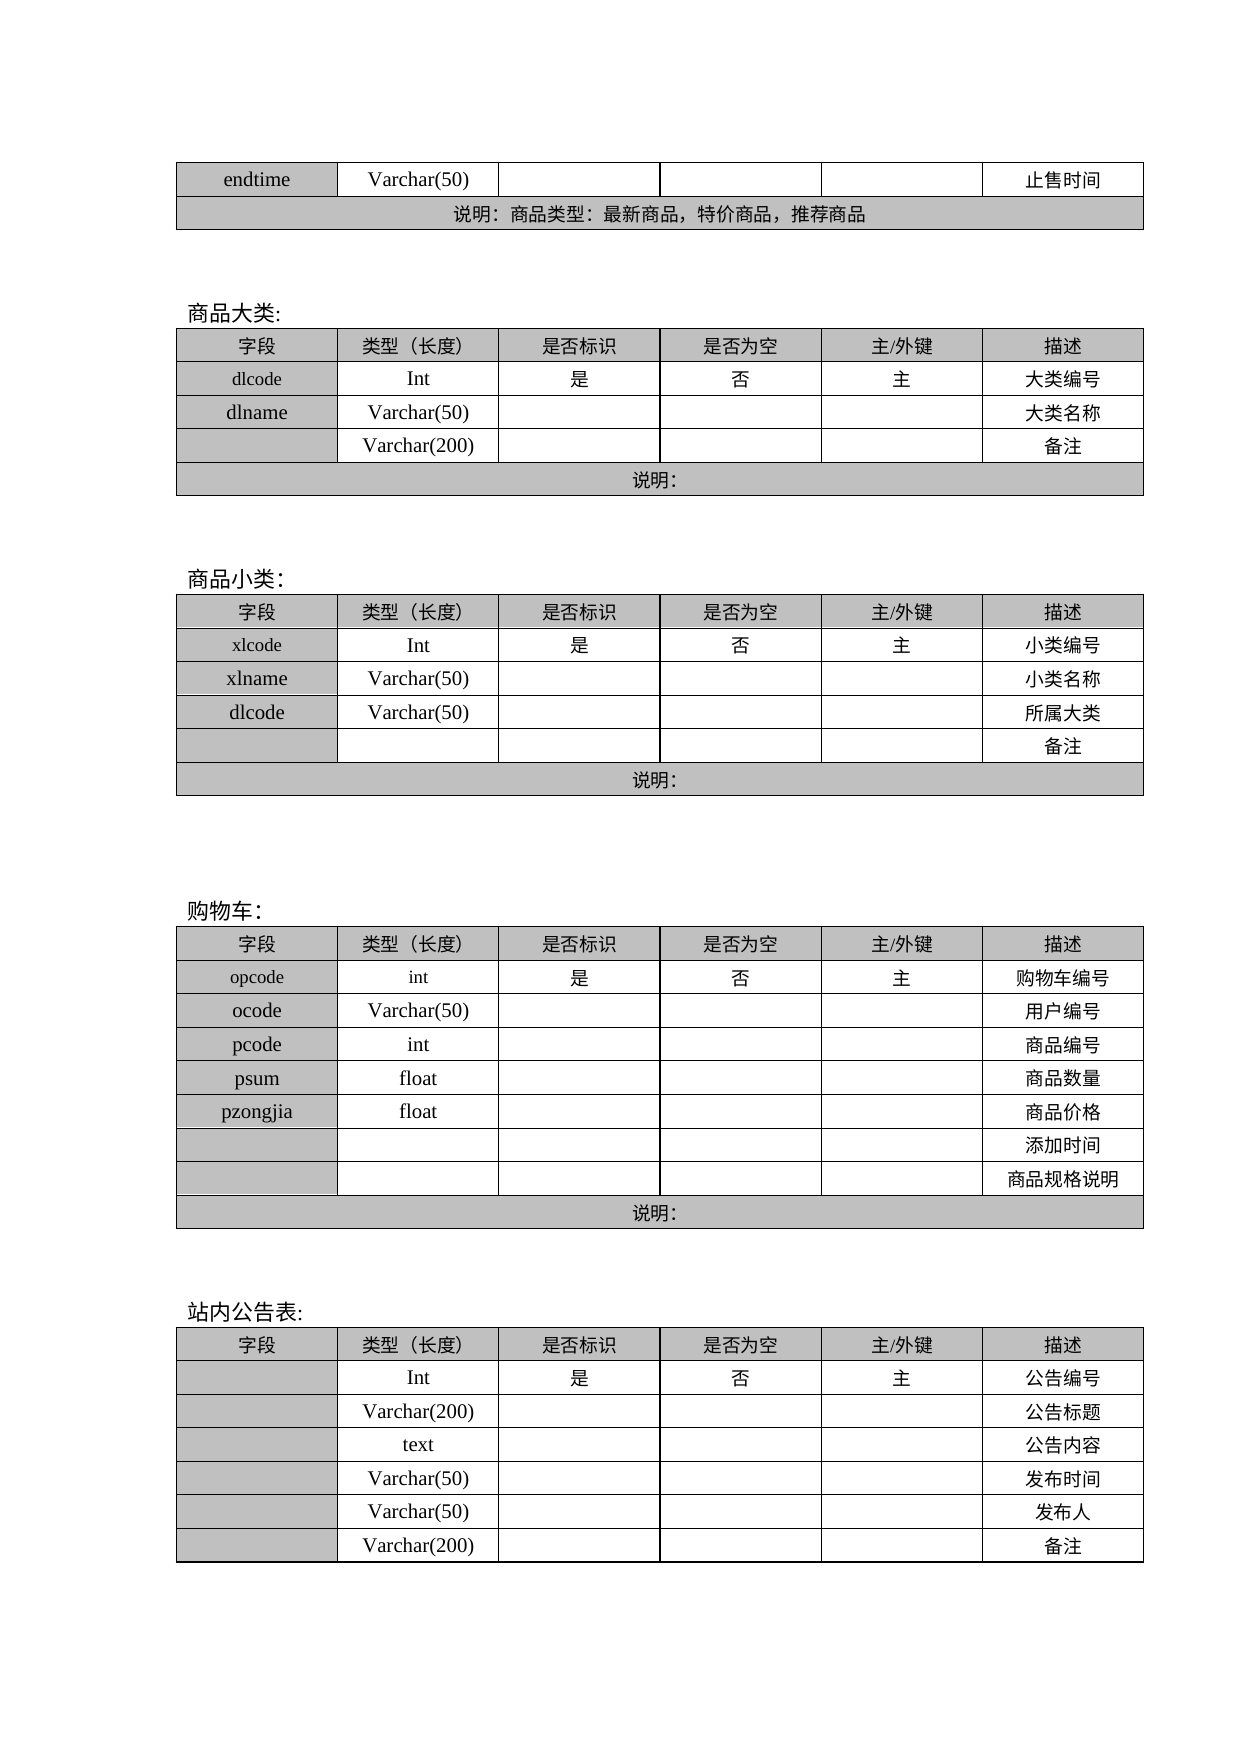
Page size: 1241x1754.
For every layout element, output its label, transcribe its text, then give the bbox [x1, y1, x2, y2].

table_cell xlname [177, 662, 337, 694]
table_cell [499, 1129, 659, 1161]
table_cell [499, 696, 659, 728]
table_header 是否标识 [499, 927, 659, 960]
table_cell [661, 163, 821, 196]
table_cell [661, 429, 821, 462]
table_cell Varchar(50) [338, 696, 498, 728]
table_cell [822, 1095, 982, 1127]
table_cell [338, 1162, 498, 1194]
table_header 是否标识 [499, 329, 659, 361]
table_cell Varchar(50) [338, 994, 498, 1027]
table_header 类型（长度） [338, 1328, 498, 1360]
table_cell 发布人 [983, 1495, 1143, 1528]
table_cell 大类编号 [983, 362, 1143, 395]
table_cell 所属大类 [983, 696, 1143, 728]
table_cell 说明： [177, 463, 1143, 495]
table_cell xlcode [177, 629, 337, 661]
table_cell [499, 1162, 659, 1194]
table_cell Varchar(200) [338, 429, 498, 462]
table_cell [338, 1129, 498, 1161]
table_cell pzongjia [177, 1095, 337, 1127]
table_cell int [338, 961, 498, 993]
table_cell Varchar(50) [338, 163, 498, 196]
table_cell [177, 1361, 337, 1394]
table_cell [499, 1495, 659, 1528]
table_cell 否 [661, 362, 821, 395]
table_cell pcode [177, 1028, 337, 1060]
table_cell [822, 1028, 982, 1060]
table_cell 商品价格 [983, 1095, 1143, 1127]
table_cell [822, 1495, 982, 1528]
table_header 是否标识 [499, 1328, 659, 1360]
table_cell [661, 1529, 821, 1561]
table_cell [822, 429, 982, 462]
table_cell [499, 1428, 659, 1461]
table_cell [661, 1095, 821, 1127]
table_cell 公告编号 [983, 1361, 1143, 1394]
table_cell [822, 696, 982, 728]
table_header 类型（长度） [338, 595, 498, 627]
table_cell [822, 1428, 982, 1461]
table_cell [499, 163, 659, 196]
table_cell 是 [499, 1361, 659, 1394]
table_cell [338, 729, 498, 762]
table_cell 商品规格说明 [983, 1162, 1143, 1194]
table_cell Varchar(50) [338, 396, 498, 428]
table_cell Int [338, 362, 498, 395]
table_cell endtime [177, 163, 337, 196]
table_cell 商品数量 [983, 1061, 1143, 1094]
table_cell [661, 1462, 821, 1494]
table_cell [822, 1462, 982, 1494]
table_cell 公告标题 [983, 1395, 1143, 1427]
table_cell [822, 163, 982, 196]
table_cell 备注 [983, 729, 1143, 762]
table_header 主/外键 [822, 927, 982, 960]
table_cell [499, 1529, 659, 1561]
table_cell [177, 1495, 337, 1528]
table_cell int [338, 1028, 498, 1060]
table_header 字段 [177, 1328, 337, 1360]
table_cell Varchar(200) [338, 1395, 498, 1427]
table_cell 是 [499, 362, 659, 395]
table_cell 否 [661, 629, 821, 661]
table_header 描述 [983, 595, 1143, 627]
table_cell [499, 729, 659, 762]
table_cell [822, 729, 982, 762]
table_cell [499, 662, 659, 694]
table_cell 用户编号 [983, 994, 1143, 1027]
table_cell dlcode [177, 362, 337, 395]
table_header 是否为空 [661, 927, 821, 960]
table_cell 主 [822, 362, 982, 395]
table_cell [661, 1428, 821, 1461]
table_cell 主 [822, 629, 982, 661]
table_cell 添加时间 [983, 1129, 1143, 1161]
table_header 描述 [983, 1328, 1143, 1360]
table_cell [177, 1162, 337, 1194]
table_cell 备注 [983, 429, 1143, 462]
table_cell opcode [177, 961, 337, 993]
table_cell [661, 1162, 821, 1194]
table_cell Varchar(200) [338, 1529, 498, 1561]
table_cell [499, 396, 659, 428]
table_cell 说明：商品类型：最新商品，特价商品，推荐商品 [177, 197, 1143, 229]
table_cell [177, 429, 337, 462]
table_cell 是 [499, 629, 659, 661]
table_header 字段 [177, 329, 337, 361]
table_cell dlname [177, 396, 337, 428]
table_cell [177, 729, 337, 762]
table_cell [661, 1395, 821, 1427]
table_cell [499, 429, 659, 462]
table_header 主/外键 [822, 595, 982, 627]
table_cell 公告内容 [983, 1428, 1143, 1461]
table_cell Int [338, 629, 498, 661]
table_header 类型（长度） [338, 329, 498, 361]
text 商品大类: [187, 295, 1053, 328]
table_cell [177, 1462, 337, 1494]
table_cell [499, 1061, 659, 1094]
table_cell 说明： [177, 763, 1143, 795]
table_cell 止售时间 [983, 163, 1143, 196]
table_cell [661, 396, 821, 428]
table_header 描述 [983, 927, 1143, 960]
table_cell Varchar(50) [338, 1495, 498, 1528]
table_cell [661, 1028, 821, 1060]
table_cell [177, 1129, 337, 1161]
table_cell [822, 1529, 982, 1561]
table_header 主/外键 [822, 329, 982, 361]
table_header 描述 [983, 329, 1143, 361]
table_cell [499, 994, 659, 1027]
text 站内公告表: [187, 1294, 1053, 1327]
table_cell 大类名称 [983, 396, 1143, 428]
table_cell dlcode [177, 696, 337, 728]
table_cell Int [338, 1361, 498, 1394]
table_cell [177, 1395, 337, 1427]
table_cell 小类编号 [983, 629, 1143, 661]
table_cell Varchar(50) [338, 662, 498, 694]
table_cell [661, 1129, 821, 1161]
table_cell Varchar(50) [338, 1462, 498, 1494]
table_cell [177, 1529, 337, 1561]
table_cell 是 [499, 961, 659, 993]
table_cell 小类名称 [983, 662, 1143, 694]
table_header 是否为空 [661, 329, 821, 361]
table_cell psum [177, 1061, 337, 1094]
table_cell [499, 1395, 659, 1427]
table_cell [822, 1061, 982, 1094]
table_cell [661, 1061, 821, 1094]
table_header 字段 [177, 595, 337, 627]
table_cell ocode [177, 994, 337, 1027]
table_cell 发布时间 [983, 1462, 1143, 1494]
table_cell [661, 729, 821, 762]
table_cell [822, 1395, 982, 1427]
text 购物车： [187, 894, 1053, 926]
table_cell [822, 662, 982, 694]
table_header 是否为空 [661, 595, 821, 627]
table_header 字段 [177, 927, 337, 960]
table_cell [177, 1428, 337, 1461]
table_cell [499, 1095, 659, 1127]
table_cell 主 [822, 1361, 982, 1394]
table_cell 主 [822, 961, 982, 993]
table_cell text [338, 1428, 498, 1461]
table_cell [822, 1129, 982, 1161]
table_cell float [338, 1095, 498, 1127]
table_cell 说明： [177, 1196, 1143, 1228]
table_header 类型（长度） [338, 927, 498, 960]
table_cell [661, 696, 821, 728]
table_header 是否标识 [499, 595, 659, 627]
table_cell [661, 994, 821, 1027]
table_cell [822, 396, 982, 428]
table_cell 备注 [983, 1529, 1143, 1561]
table_cell 否 [661, 961, 821, 993]
table_cell [661, 662, 821, 694]
table_cell [661, 1495, 821, 1528]
table_header 主/外键 [822, 1328, 982, 1360]
table_cell [499, 1028, 659, 1060]
text 商品小类： [187, 561, 1053, 594]
table_cell [822, 994, 982, 1027]
table_cell 商品编号 [983, 1028, 1143, 1060]
table_cell [822, 1162, 982, 1194]
table_cell [499, 1462, 659, 1494]
table_header 是否为空 [661, 1328, 821, 1360]
table_cell float [338, 1061, 498, 1094]
table_cell 购物车编号 [983, 961, 1143, 993]
table_cell 否 [661, 1361, 821, 1394]
